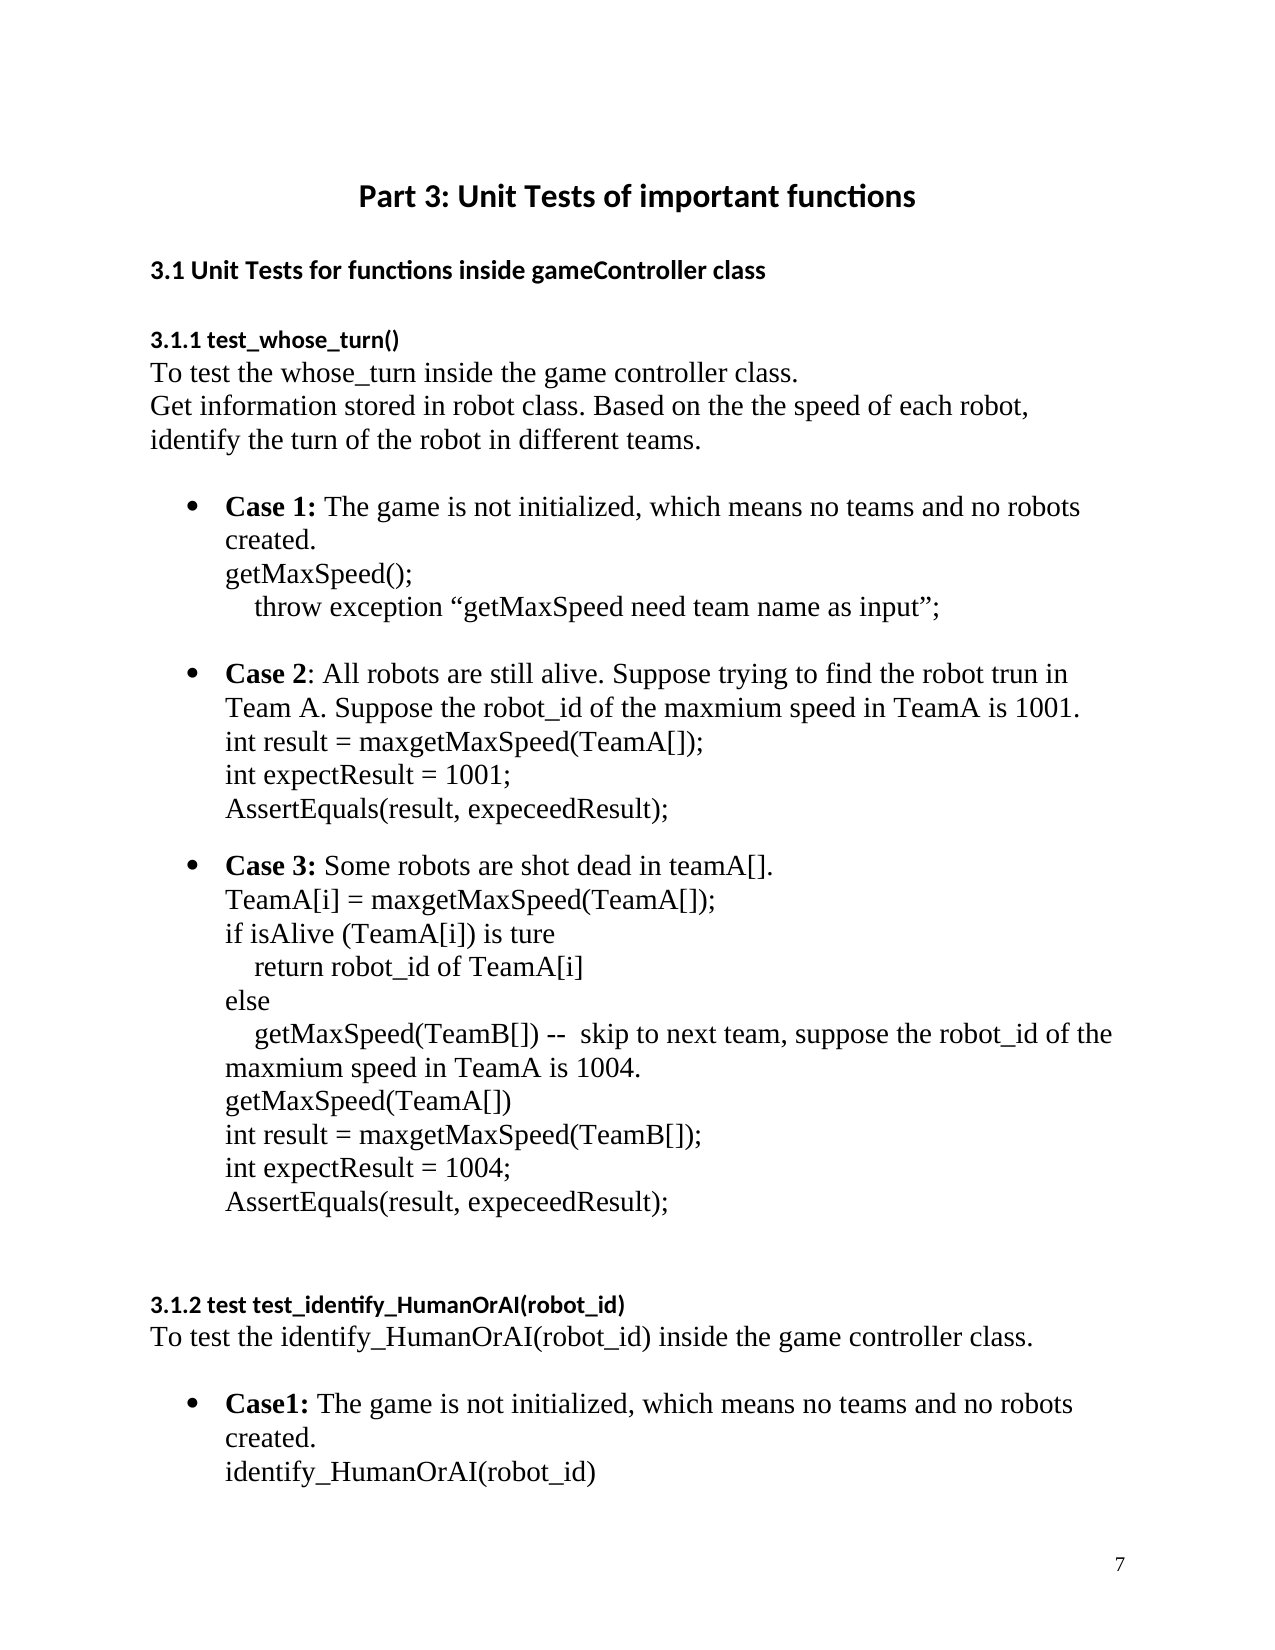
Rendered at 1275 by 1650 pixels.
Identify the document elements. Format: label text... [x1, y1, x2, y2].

text AssertEquals(result, expeceedResult); [225, 791, 1125, 824]
text TeamA[i] = maxgetMaxSpeed(TeamA[]); [225, 882, 1125, 916]
text To test the whose_turn inside the game controller class. [150, 355, 1125, 388]
list Case 2: All robots are still alive. Suppose trying to find the robot trun in Team A. Suppose the robot_id of the maxmium speed in TeamA is 1001. [187, 657, 1125, 724]
subtitle Part 3: Unit Tests of important functions [150, 175, 1125, 216]
text getMaxSpeed(); [225, 556, 1125, 589]
text else [225, 983, 1125, 1016]
text getMaxSpeed(TeamA[]) [225, 1083, 1125, 1117]
list Case 3: Some robots are shot dead in teamA[]. [187, 848, 1125, 882]
text identify_HumanOrAI(robot_id) [225, 1454, 1125, 1487]
text int expectResult = 1004; [225, 1151, 1125, 1184]
subtitle 3.1.2 test test_identify_HumanOrAI(robot_id) [150, 1289, 1125, 1319]
text int result = maxgetMaxSpeed(TeamA[]); [225, 724, 1125, 757]
text getMaxSpeed(TeamB[]) -- skip to next team, suppose the robot_id of the maxmium speed in TeamA is 1004. [225, 1016, 1125, 1083]
text int result = maxgetMaxSpeed(TeamB[]); [225, 1117, 1125, 1151]
subtitle 3.1 Unit Tests for functions inside gameController class [150, 253, 1125, 286]
text To test the identify_HumanOrAI(robot_id) inside the game controller class. [150, 1319, 1125, 1353]
list Case1: The game is not initialized, which means no teams and no robots created. [187, 1386, 1125, 1454]
text AssertEquals(result, expeceedResult); [225, 1184, 1125, 1218]
text int expectResult = 1001; [225, 757, 1125, 791]
text if isAlive (TeamA[i]) is ture [225, 916, 1125, 949]
subtitle 3.1.1 test_whose_turn() [150, 324, 1125, 355]
text throw exception “getMaxSpeed need team name as input”; [225, 589, 1125, 623]
text return robot_id of TeamA[i] [225, 949, 1125, 983]
text Get information stored in robot class. Based on the the speed of each robot, identify the turn of the robot in different teams. [150, 388, 1125, 455]
list Case 1: The game is not initialized, which means no teams and no robots created. [187, 489, 1125, 556]
